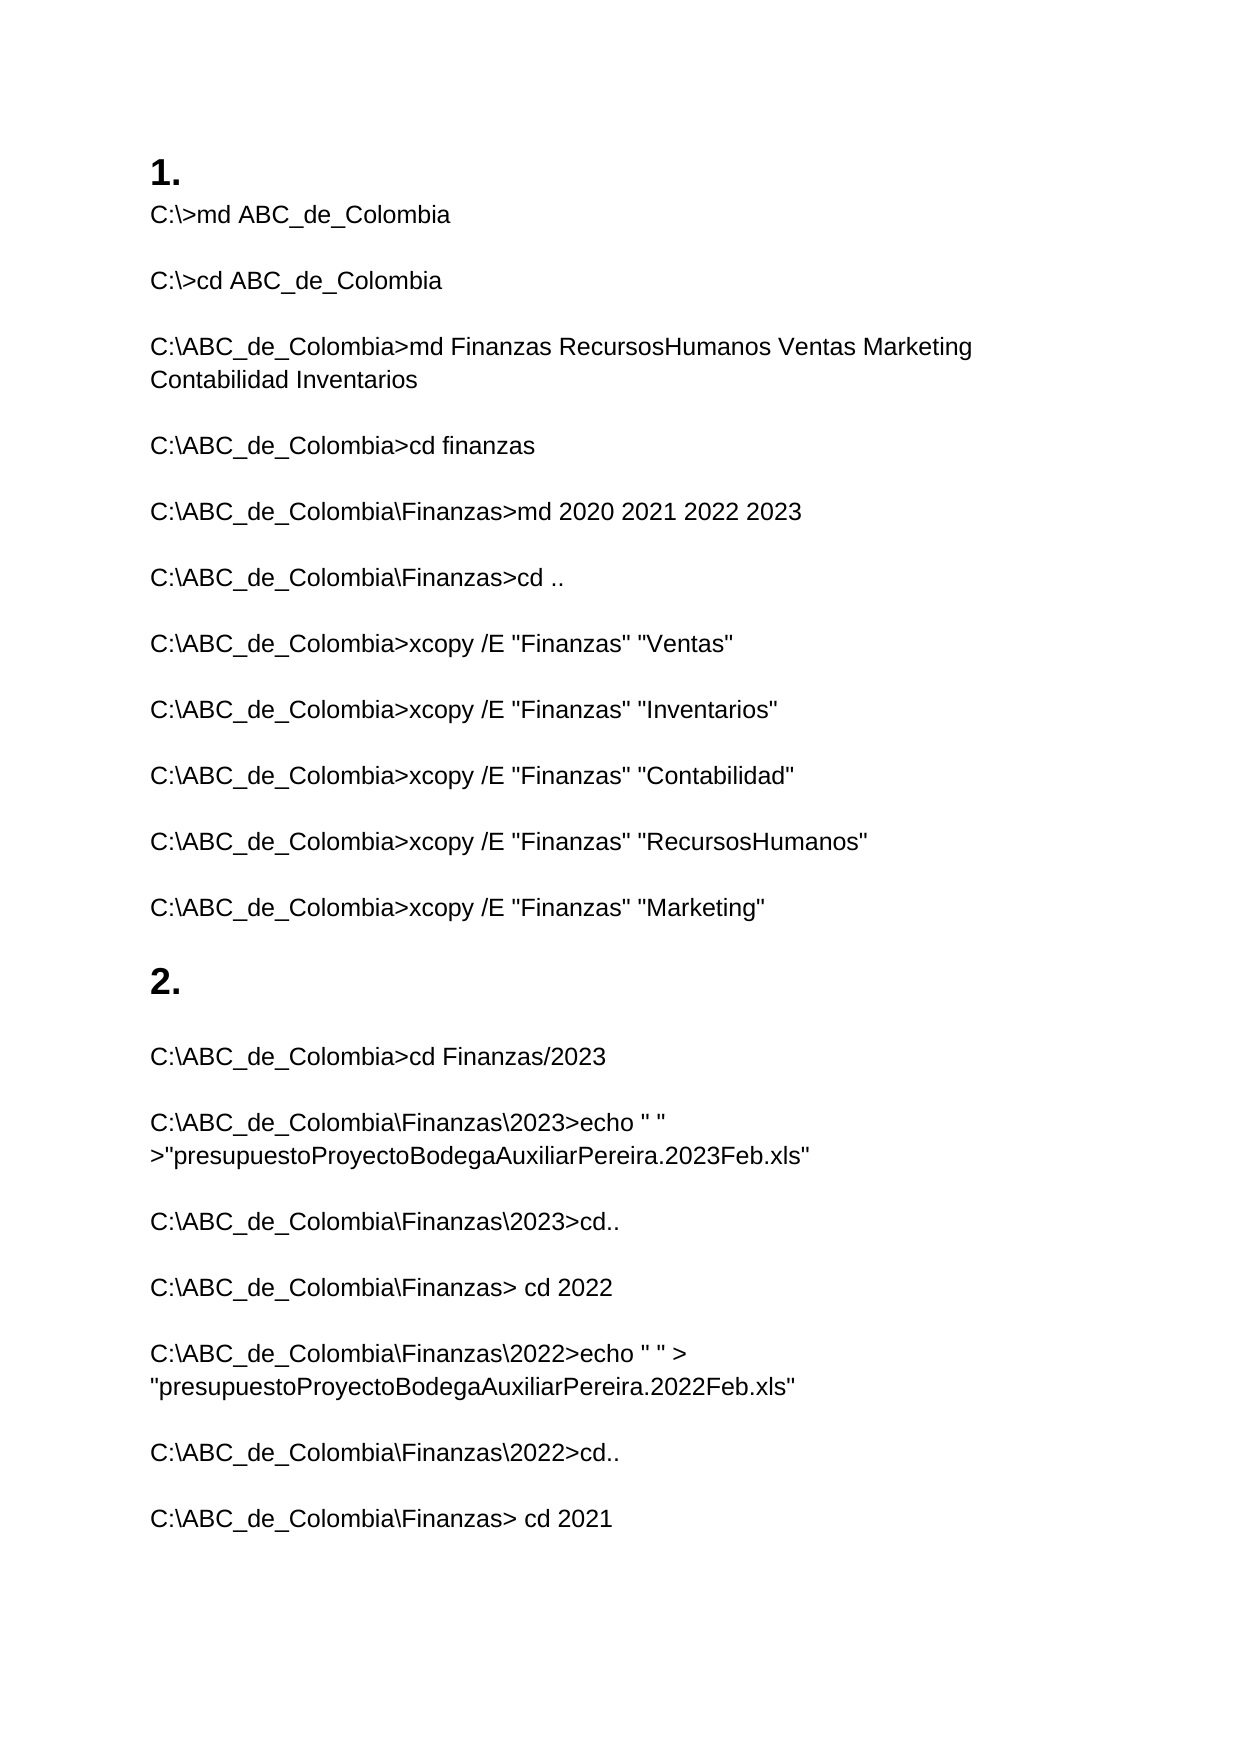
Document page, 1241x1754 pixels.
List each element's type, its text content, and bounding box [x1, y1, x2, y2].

text 1. [150, 150, 1090, 193]
text C:\ABC_de_Colombia\Finanzas> cd 2022 [150, 1273, 1090, 1302]
text C:\ABC_de_Colombia>xcopy /E "Finanzas" "Inventarios" [150, 695, 1090, 724]
text C:\>md ABC_de_Colombia [150, 199, 1090, 228]
text C:\ABC_de_Colombia\Finanzas\2023>echo " " >"presupuestoProyectoBodegaAuxiliarPereira.2023Feb.xls" [150, 1108, 1090, 1169]
text C:\ABC_de_Colombia\Finanzas\2023>cd.. [150, 1207, 1090, 1236]
text C:\>cd ABC_de_Colombia [150, 266, 1090, 294]
text C:\ABC_de_Colombia\Finanzas>cd .. [150, 563, 1090, 592]
text C:\ABC_de_Colombia\Finanzas\2022>cd.. [150, 1438, 1090, 1467]
text C:\ABC_de_Colombia>cd finanzas [150, 431, 1090, 459]
text C:\ABC_de_Colombia>xcopy /E "Finanzas" "RecursosHumanos" [150, 827, 1090, 856]
text C:\ABC_de_Colombia\Finanzas> cd 2021 [150, 1504, 1090, 1533]
text C:\ABC_de_Colombia>md Finanzas RecursosHumanos Ventas Marketing Contabilidad Inventarios [150, 332, 1090, 393]
text C:\ABC_de_Colombia>xcopy /E "Finanzas" "Contabilidad" [150, 761, 1090, 790]
text C:\ABC_de_Colombia\Finanzas>md 2020 2021 2022 2023 [150, 497, 1090, 526]
text 2. [150, 959, 1090, 1002]
text C:\ABC_de_Colombia>cd Finanzas/2023 [150, 1042, 1090, 1070]
text C:\ABC_de_Colombia\Finanzas\2022>echo " " > "presupuestoProyectoBodegaAuxiliarPereira.2022Feb.xls" [150, 1339, 1090, 1401]
text C:\ABC_de_Colombia>xcopy /E "Finanzas" "Marketing" [150, 893, 1090, 922]
text C:\ABC_de_Colombia>xcopy /E "Finanzas" "Ventas" [150, 629, 1090, 658]
